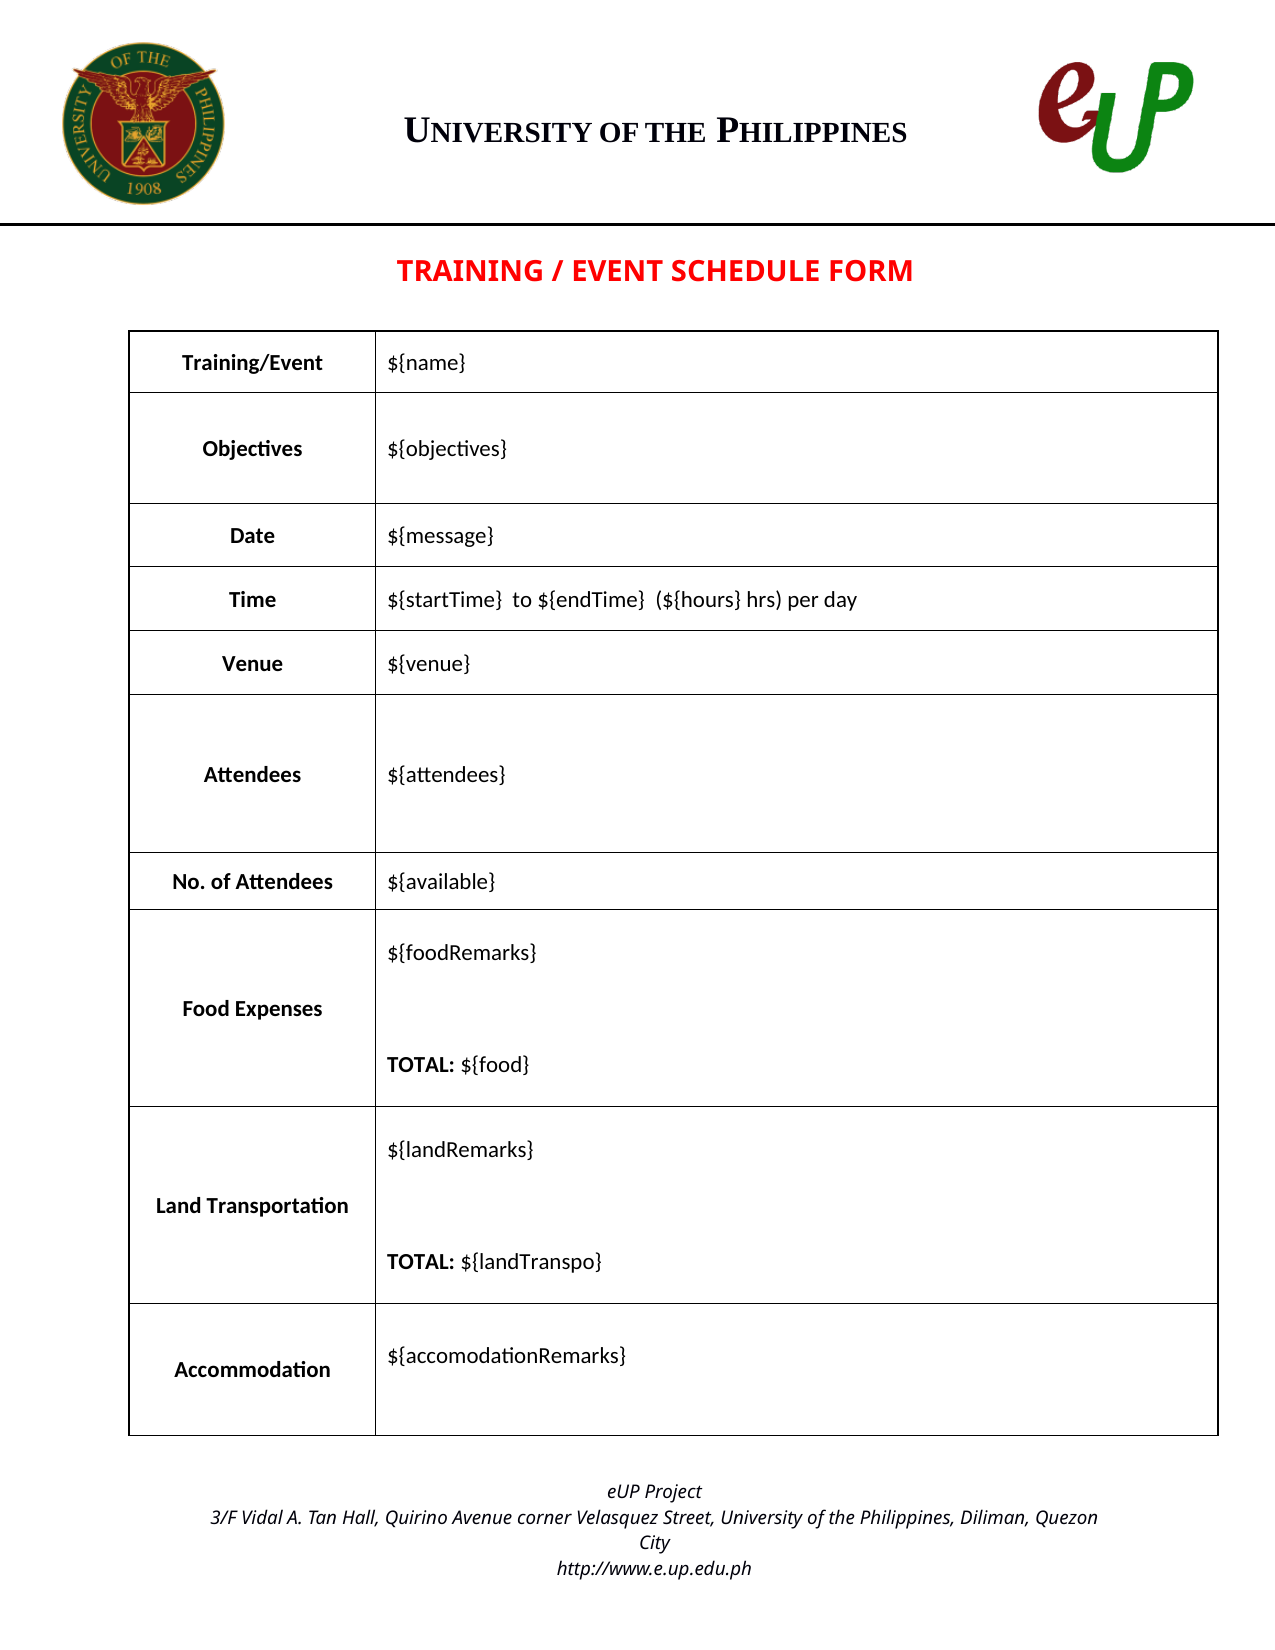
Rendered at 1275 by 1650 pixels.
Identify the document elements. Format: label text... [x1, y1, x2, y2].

table_cell Attendees [130, 695, 375, 852]
table_header ${name} [376, 332, 1217, 392]
table_cell ${startTime} to ${endTime} (${hours} hrs) per day [376, 567, 1217, 630]
picture [1034, 50, 1197, 182]
table_cell Objectives [130, 393, 375, 503]
table_cell ${landRemarks} TOTAL: ${landTranspo} [376, 1107, 1217, 1303]
table_cell No. of Attendees [130, 853, 375, 909]
table_cell Land Transportation [130, 1107, 375, 1303]
table_cell ${attendees} [376, 695, 1217, 852]
table_cell ${available} [376, 853, 1217, 909]
table_cell ${accomodationRemarks} [376, 1304, 1217, 1434]
text TRAINING / EVENT SCHEDULE FORM [209, 251, 1102, 290]
table_cell ${foodRemarks} TOTAL: ${food} [376, 910, 1217, 1106]
table_cell ${message} [376, 504, 1217, 566]
table_cell Time [130, 567, 375, 630]
picture [61, 41, 226, 206]
table_cell ${venue} [376, 631, 1217, 694]
table_header Training/Event [130, 332, 375, 392]
table_cell Food Expenses [130, 910, 375, 1106]
table_cell Venue [130, 631, 375, 694]
table_cell ${objectives} [376, 393, 1217, 503]
table_cell Accommodation [130, 1304, 375, 1434]
table_cell Date [130, 504, 375, 566]
